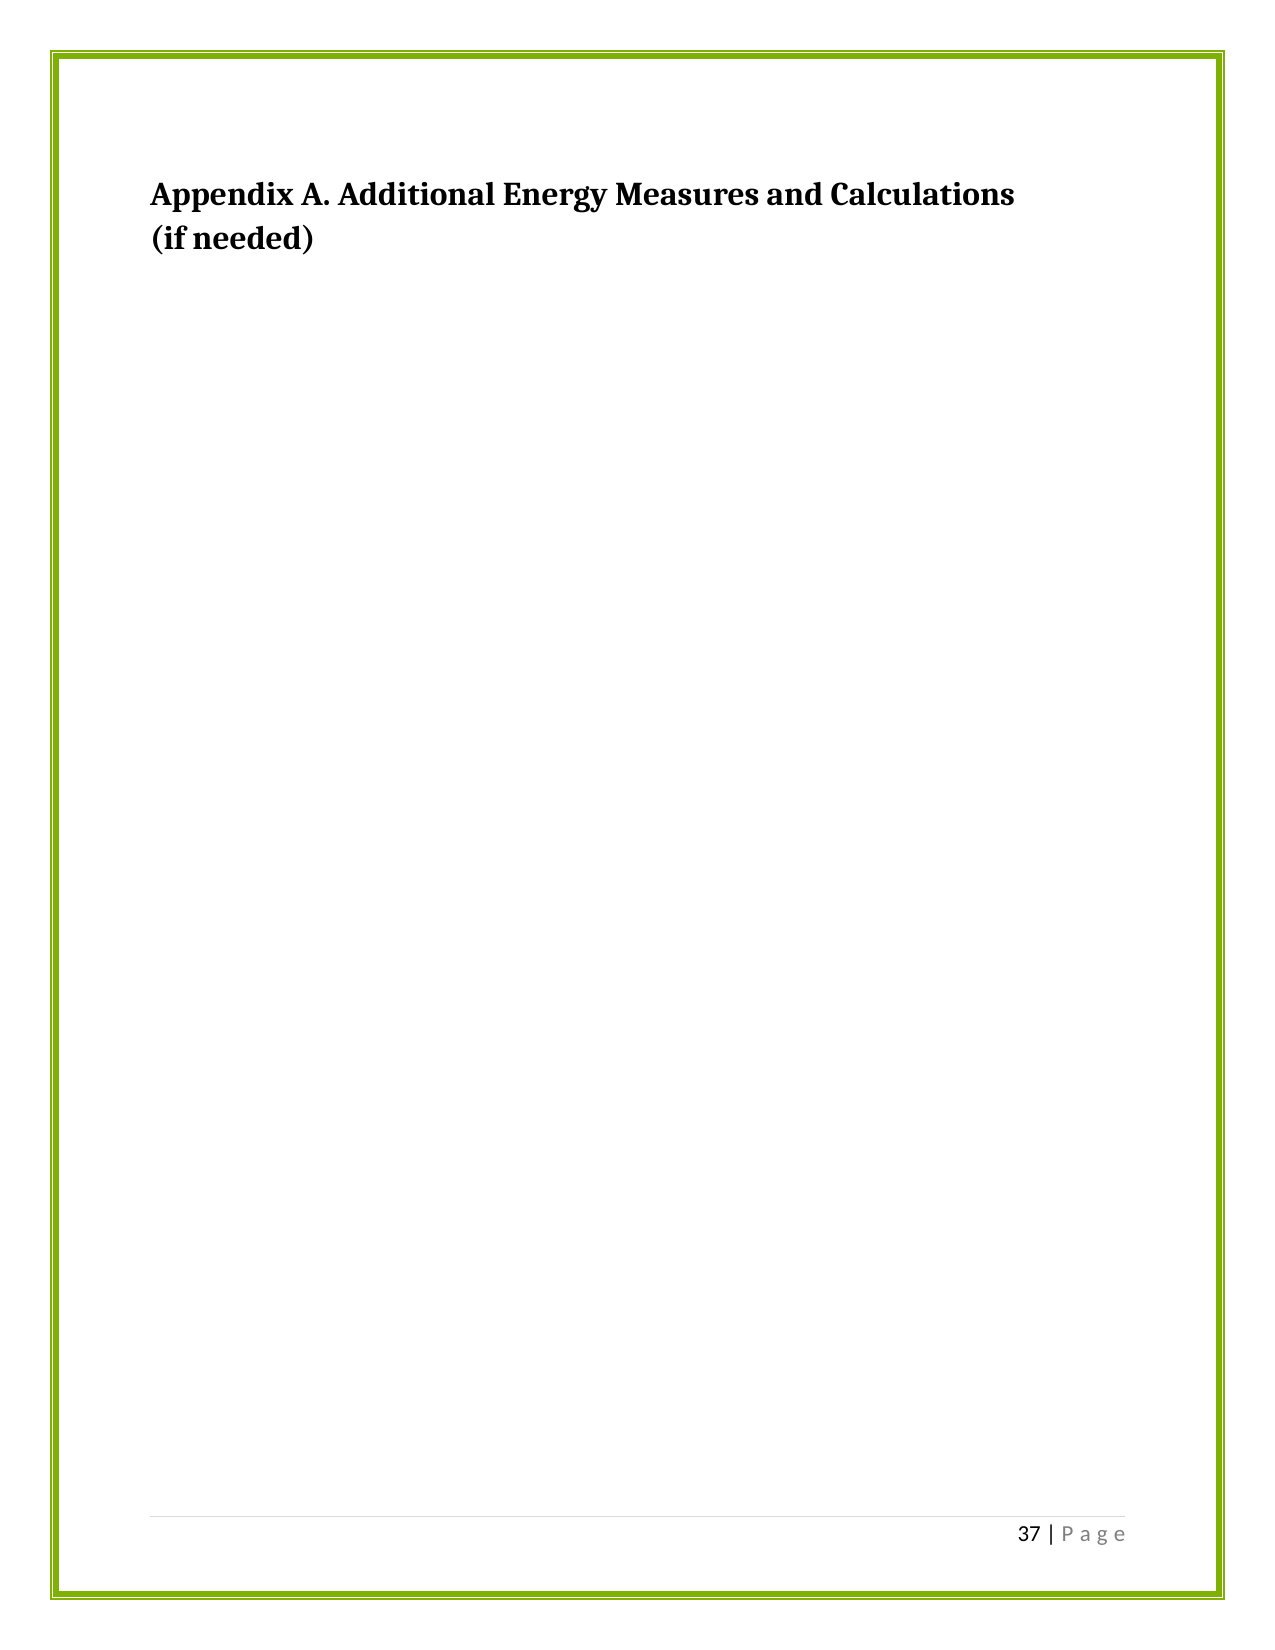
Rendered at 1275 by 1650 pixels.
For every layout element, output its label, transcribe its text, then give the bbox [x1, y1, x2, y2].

subtitle Appendix A. Additional Energy Measures and Calculations (if needed) [150, 175, 1125, 257]
